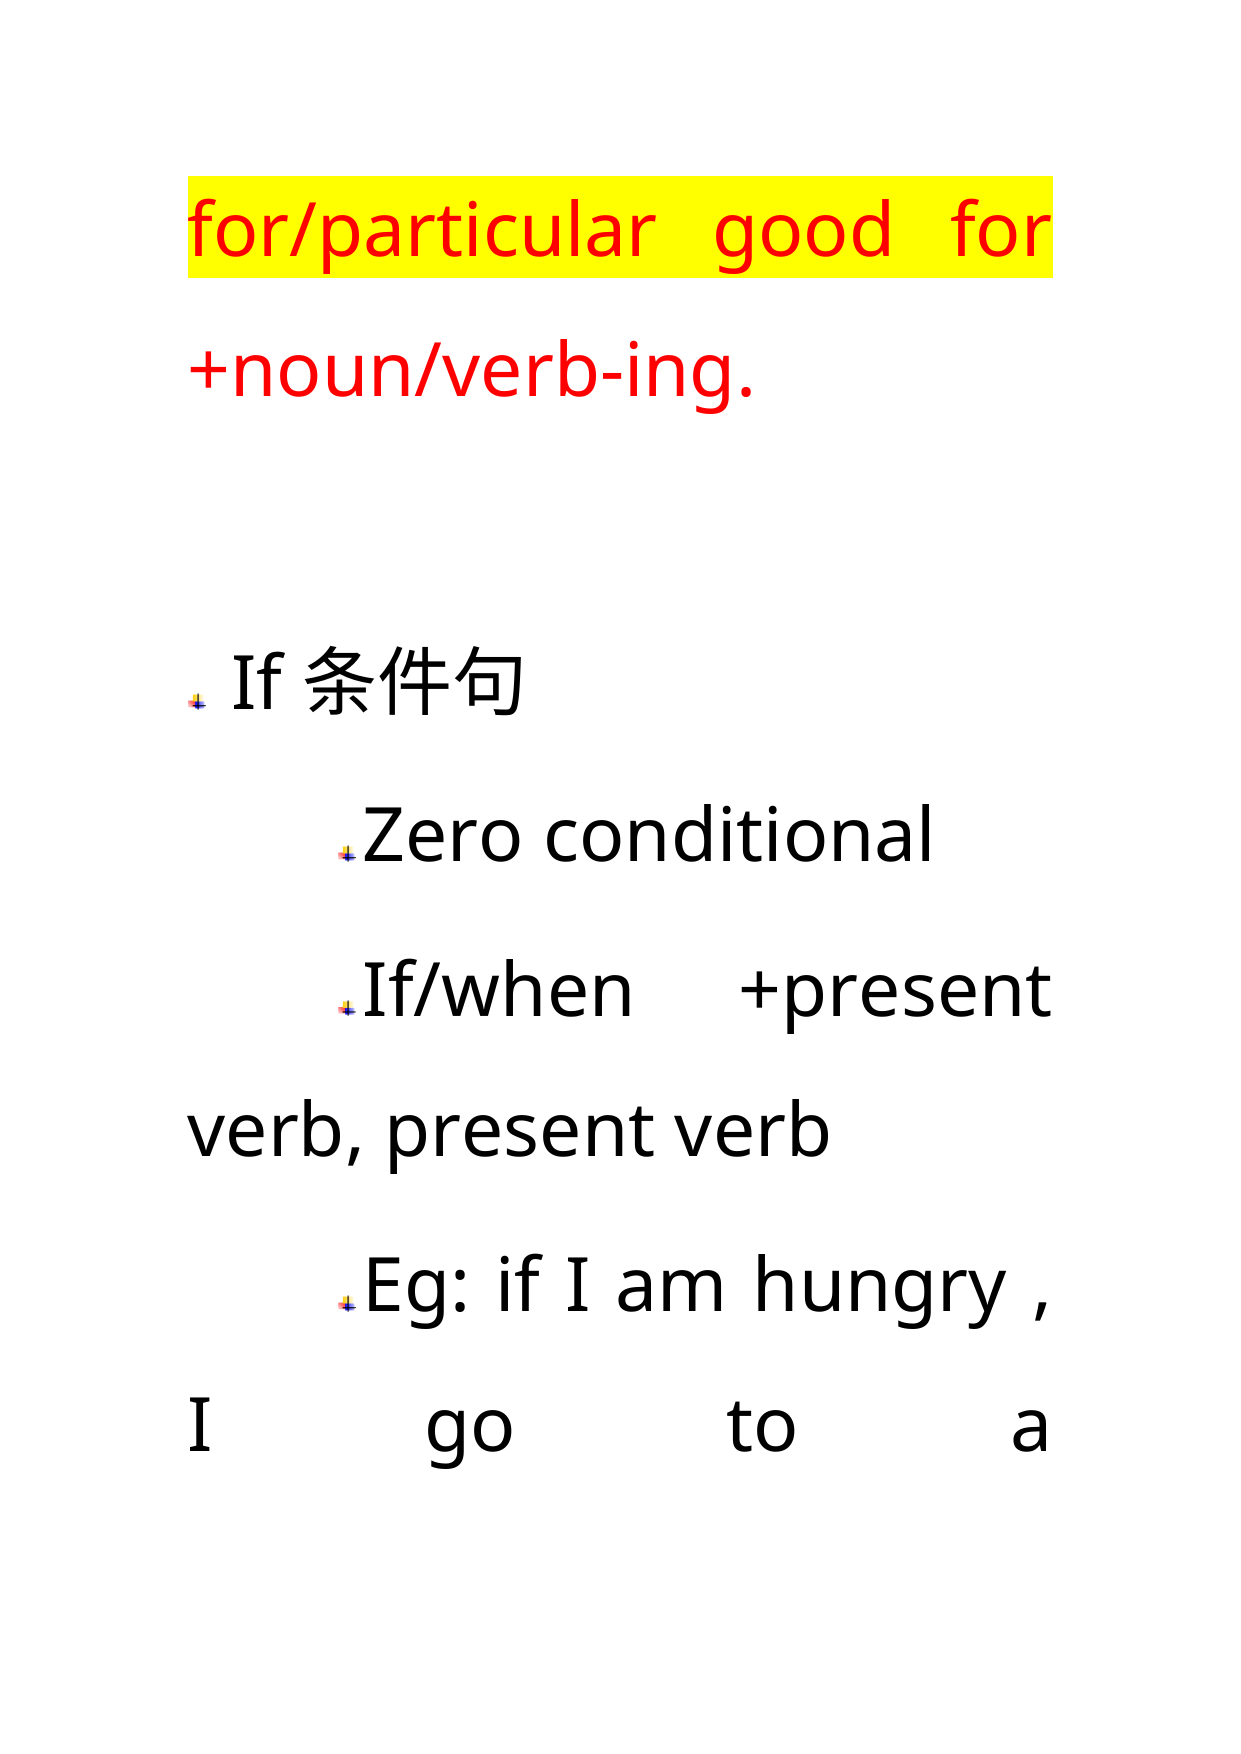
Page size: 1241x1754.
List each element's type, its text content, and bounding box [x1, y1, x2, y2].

picture [338, 1294, 356, 1312]
list If/when +present verb, present verb [187, 922, 1053, 1192]
picture [338, 844, 356, 862]
picture [338, 999, 356, 1016]
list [187, 1217, 1053, 1487]
list If 条件句 [187, 612, 1053, 742]
list Zero conditional [187, 767, 1053, 897]
picture [188, 692, 206, 710]
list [187, 162, 1053, 432]
